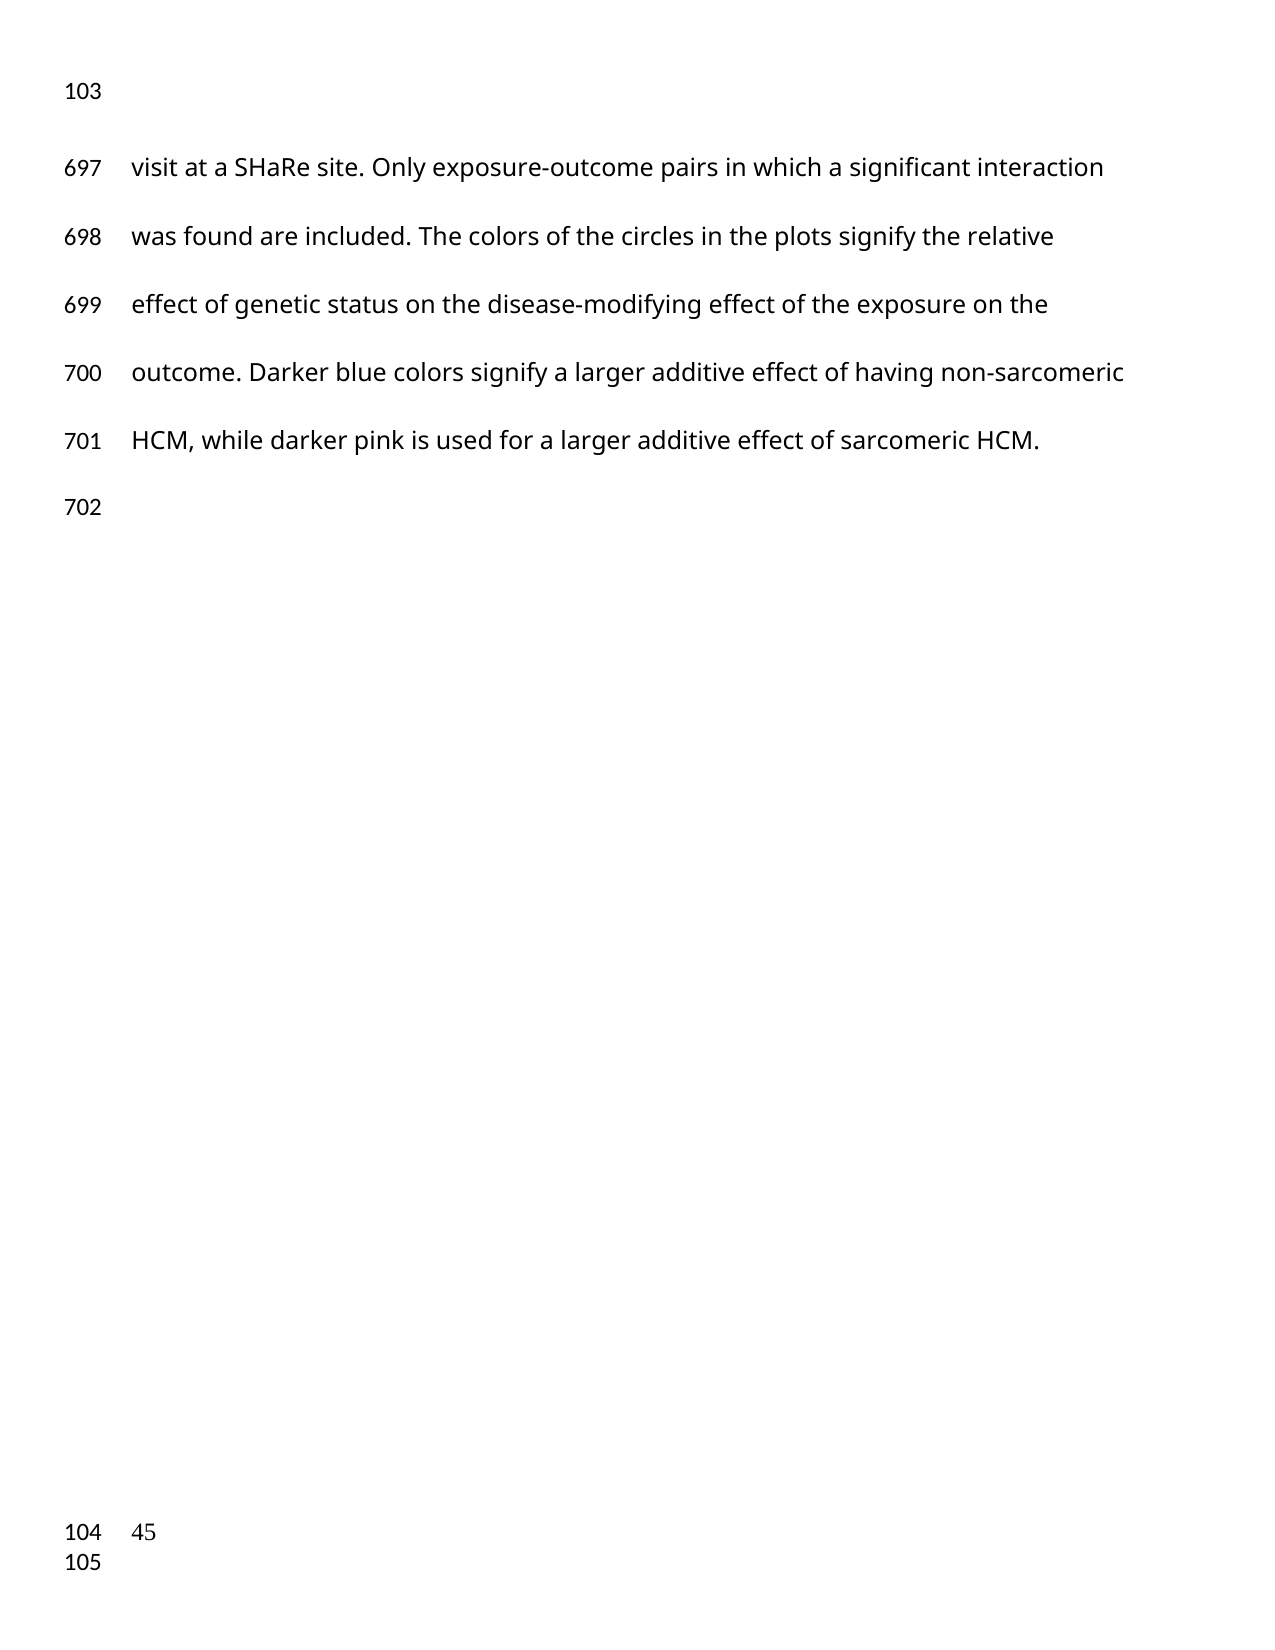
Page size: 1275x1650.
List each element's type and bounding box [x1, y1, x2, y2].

text [131, 150, 1125, 457]
